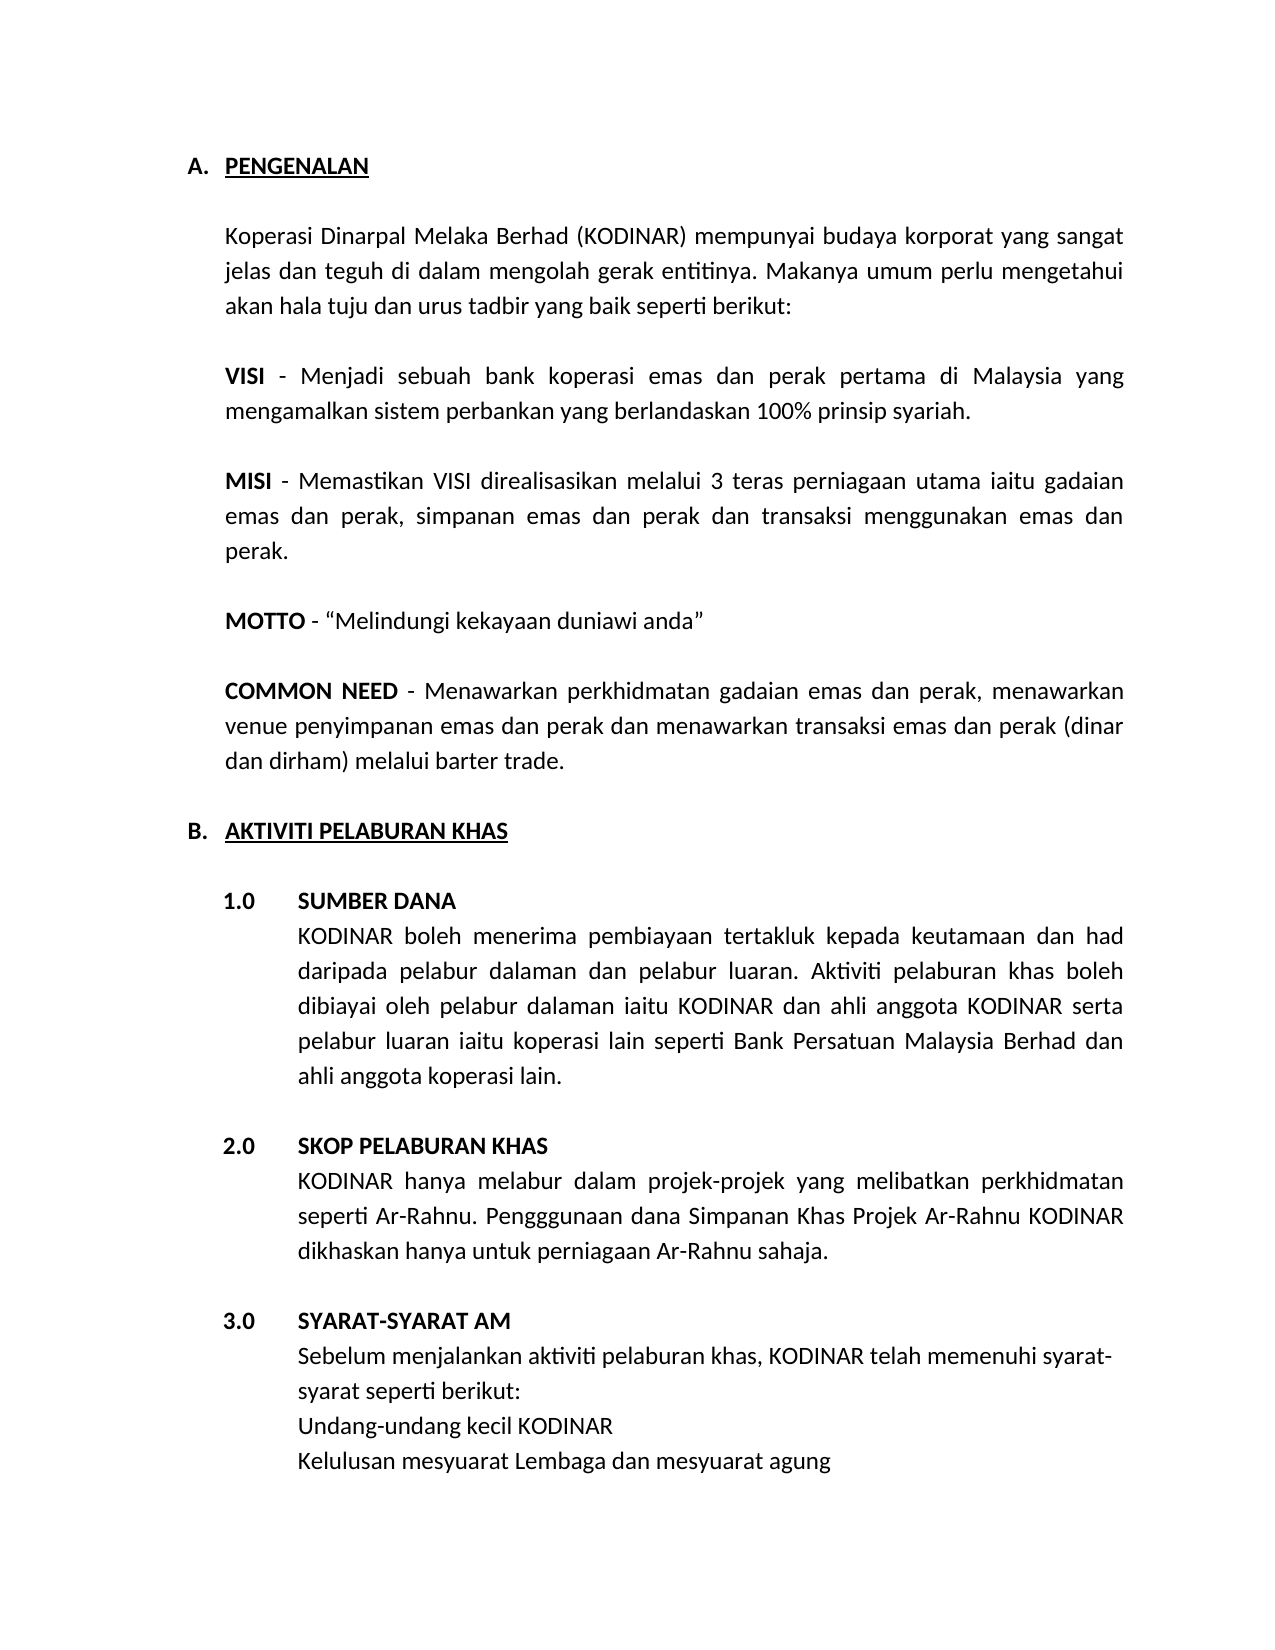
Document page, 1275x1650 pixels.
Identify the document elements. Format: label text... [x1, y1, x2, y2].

list COMMON NEED - Menawarkan perkhidmatan gadaian emas dan perak, menawarkan venue penyimpanan emas dan perak dan menawarkan transaksi emas dan perak (dinar dan dirham) melalui barter trade. [225, 675, 1125, 776]
list KODINAR hanya melabur dalam projek-projek yang melibatkan perkhidmatan seperti Ar-Rahnu. Pengggunaan dana Simpanan Khas Projek Ar-Rahnu KODINAR dikhaskan hanya untuk perniagaan Ar-Rahnu sahaja. [298, 1165, 1125, 1266]
list PENGENALAN [187, 150, 1125, 181]
list SUMBER DANA [223, 885, 1125, 916]
list Sebelum menjalankan aktiviti pelaburan khas, KODINAR telah memenuhi syarat-syarat seperti berikut: [298, 1340, 1125, 1406]
list AKTIVITI PELABURAN KHAS [187, 815, 1125, 846]
list Koperasi Dinarpal Melaka Berhad (KODINAR) mempunyai budaya korporat yang sangat jelas dan teguh di dalam mengolah gerak entitinya. Makanya umum perlu mengetahui akan hala tuju dan urus tadbir yang baik seperti berikut: [225, 220, 1125, 321]
list VISI - Menjadi sebuah bank koperasi emas dan perak pertama di Malaysia yang mengamalkan sistem perbankan yang berlandaskan 100% prinsip syariah. [225, 360, 1125, 426]
list KODINAR boleh menerima pembiayaan tertakluk kepada keutamaan dan had daripada pelabur dalaman dan pelabur luaran. Aktiviti pelaburan khas boleh dibiayai oleh pelabur dalaman iaitu KODINAR dan ahli anggota KODINAR serta pelabur luaran iaitu koperasi lain seperti Bank Persatuan Malaysia Berhad dan ahli anggota koperasi lain. [298, 920, 1125, 1091]
list Undang-undang kecil KODINAR [298, 1410, 1125, 1441]
list SYARAT-SYARAT AM [223, 1305, 1125, 1336]
list MOTTO - “Melindungi kekayaan duniawi anda” [225, 605, 1125, 636]
list Kelulusan mesyuarat Lembaga dan mesyuarat agung [298, 1445, 1125, 1476]
list MISI - Memastikan VISI direalisasikan melalui 3 teras perniagaan utama iaitu gadaian emas dan perak, simpanan emas dan perak dan transaksi menggunakan emas dan perak. [225, 465, 1125, 566]
list SKOP PELABURAN KHAS [223, 1130, 1125, 1161]
